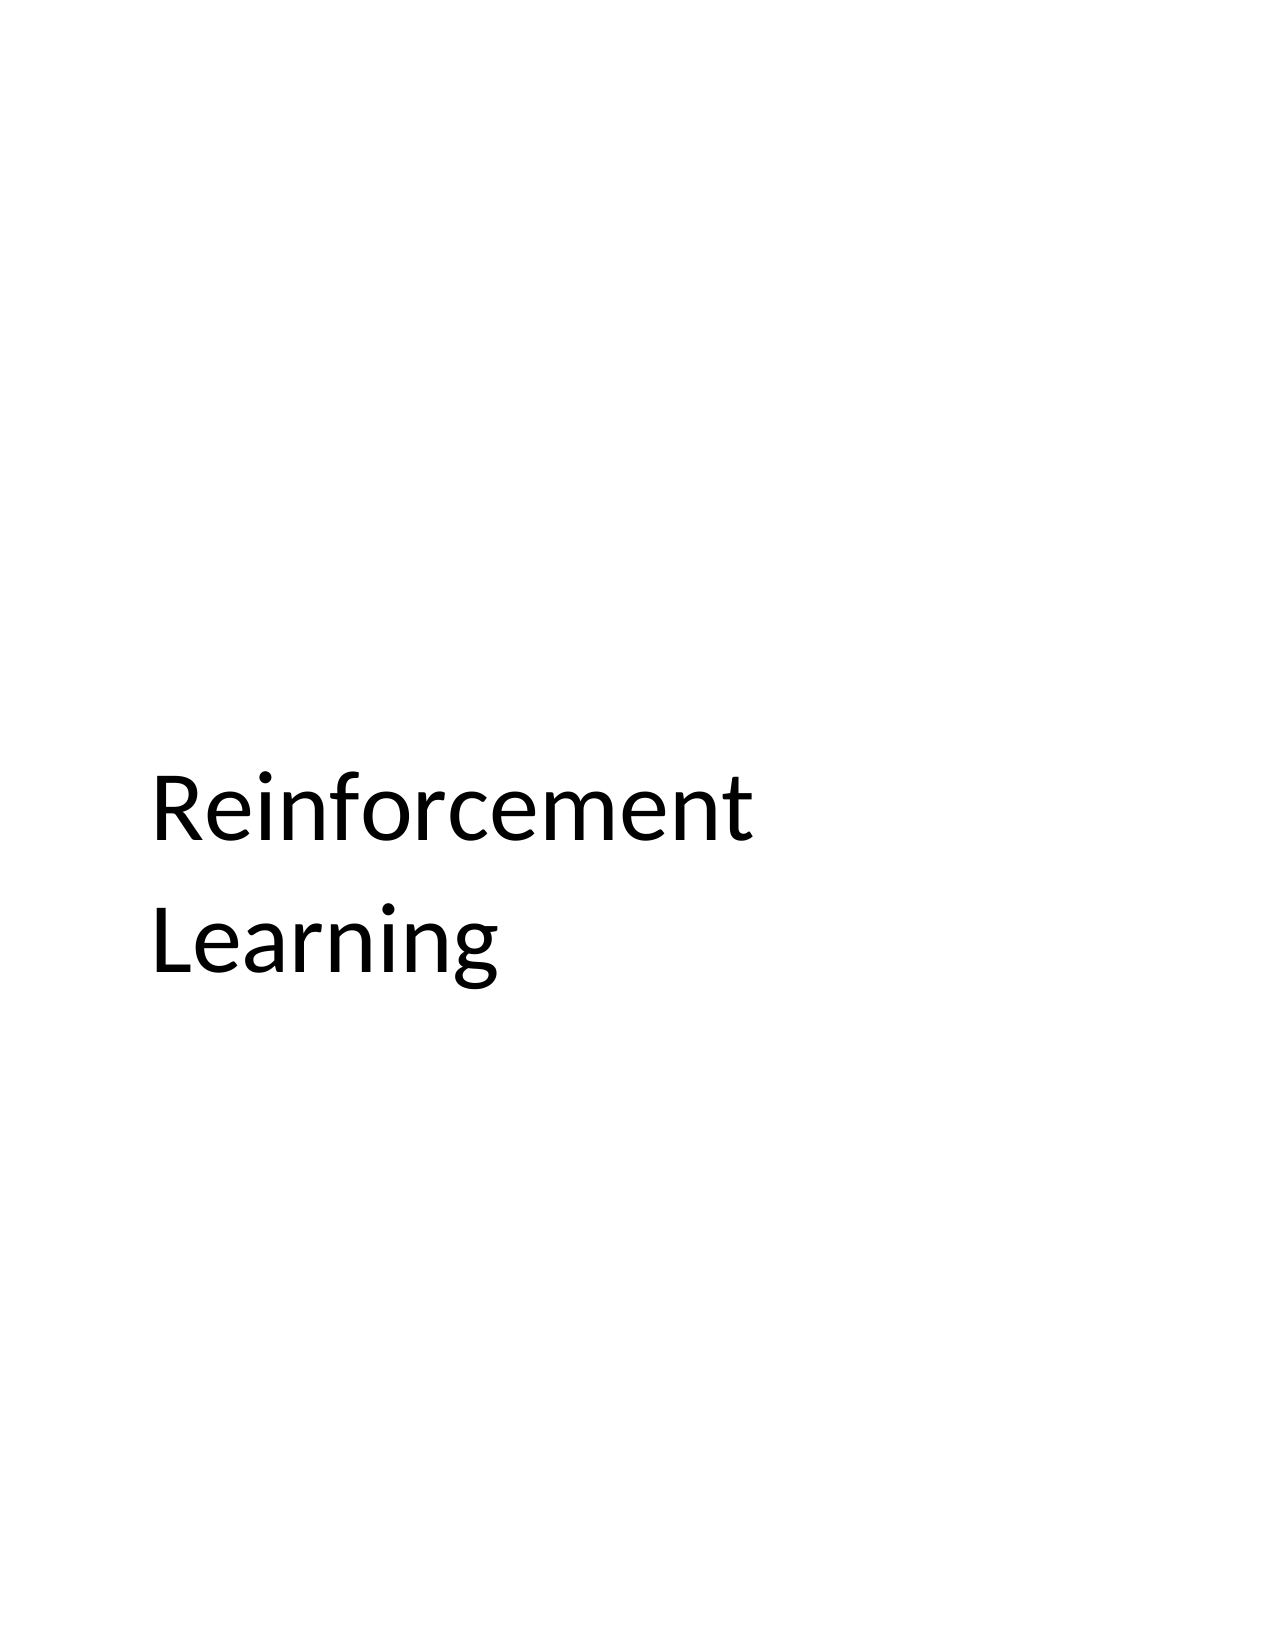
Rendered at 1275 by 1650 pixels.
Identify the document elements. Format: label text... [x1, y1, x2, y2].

text Reinforcement Learning [150, 744, 1125, 998]
